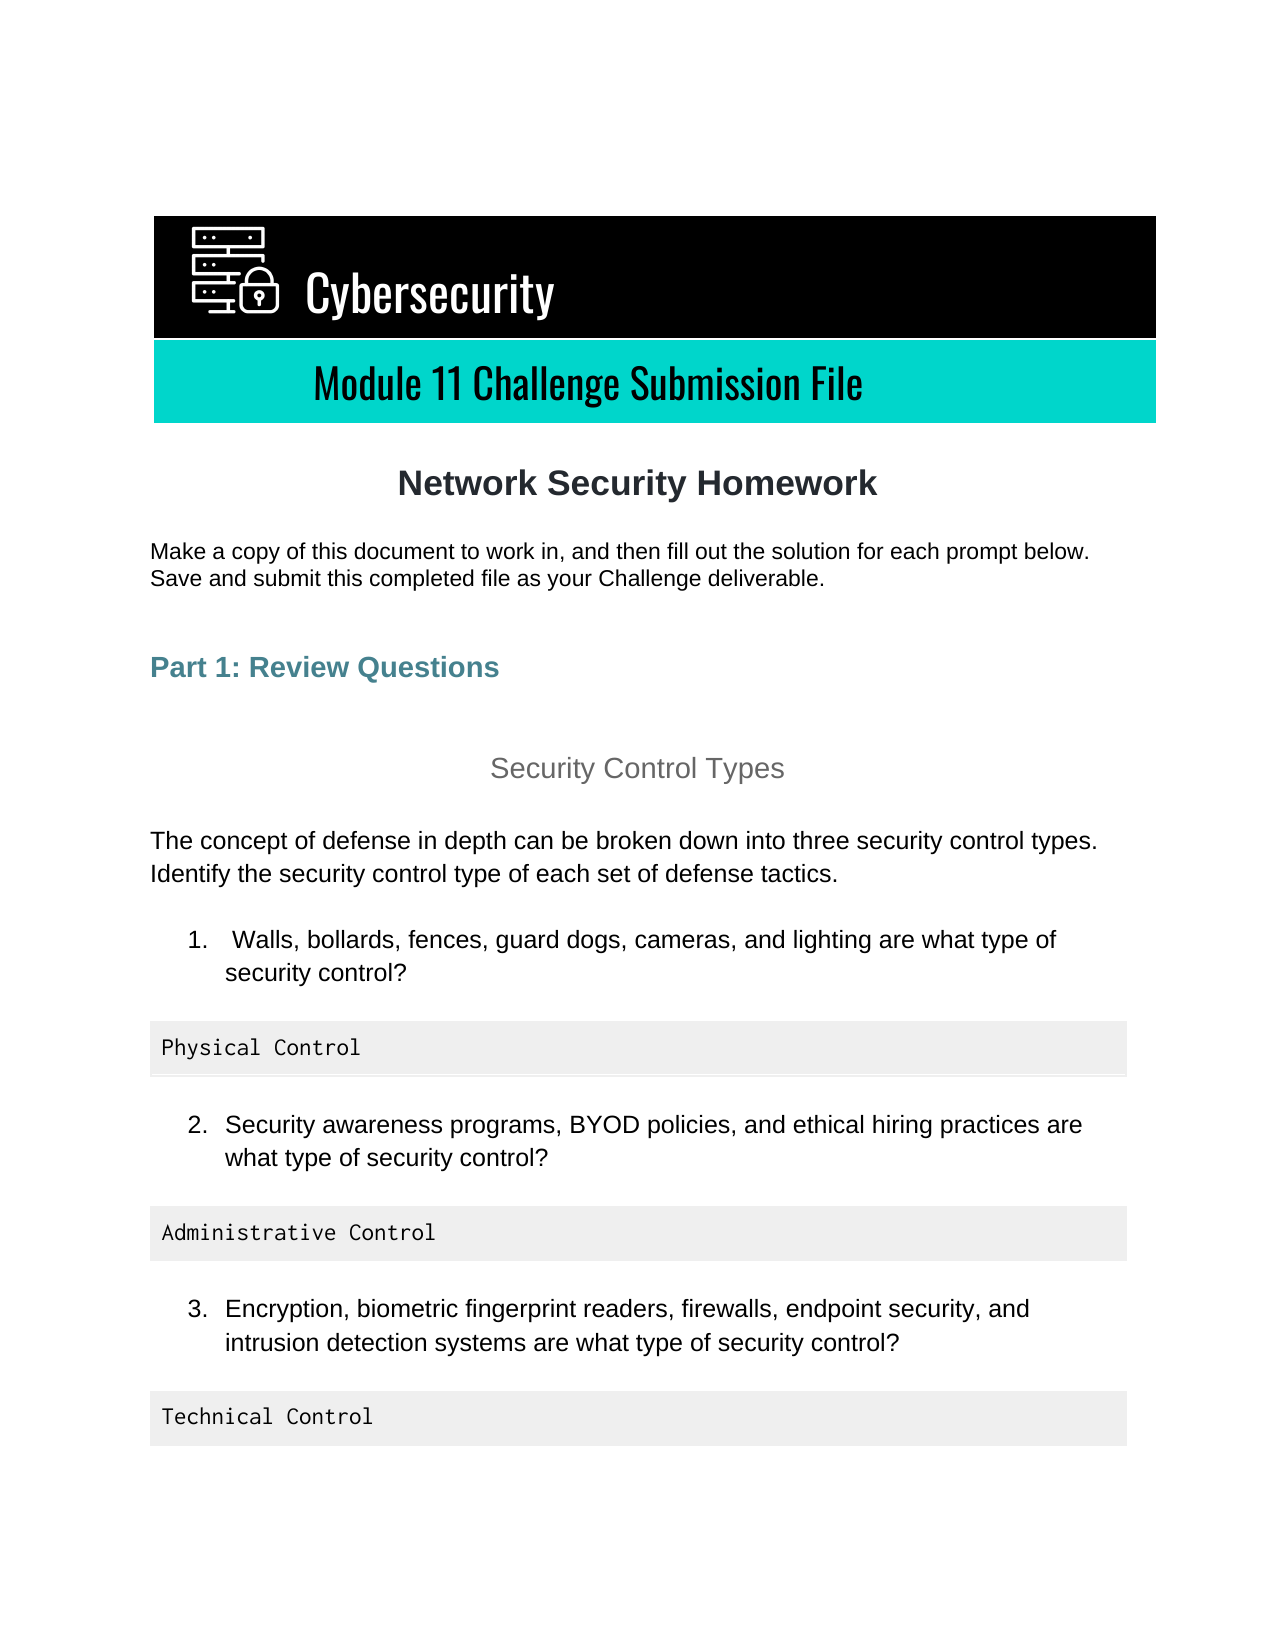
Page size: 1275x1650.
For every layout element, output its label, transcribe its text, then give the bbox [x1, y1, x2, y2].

list Security awareness programs, BYOD policies, and ethical hiring practices are what type of security control? [187, 1110, 1125, 1171]
table_header Administrative Control [152, 1208, 1125, 1259]
list Walls, bollards, fences, guard dogs, cameras, and lighting are what type of security control? [187, 925, 1125, 987]
table_header Technical Control [152, 1393, 1125, 1444]
subtitle Part 1: Review Questions [150, 650, 1125, 684]
table_cell Module 11 Challenge Submission File [154, 340, 1156, 423]
list Encryption, biometric fingerprint readers, firewalls, endpoint security, and intrusion detection systems are what type of security control? [187, 1294, 1125, 1356]
subtitle Security Control Types [150, 751, 1125, 784]
text The concept of defense in depth can be broken down into three security control types. Identify the security control type of each set of defense tactics. [150, 826, 1125, 888]
subtitle Network Security Homework [150, 462, 1125, 503]
text Make a copy of this document to work in, and then fill out the solution for each prompt below. Save and submit this completed file as your Challenge deliverable. [150, 538, 1125, 591]
picture [191, 226, 280, 314]
table_header Cybersecurity [154, 216, 1156, 338]
table_header Physical Control [152, 1023, 1125, 1074]
